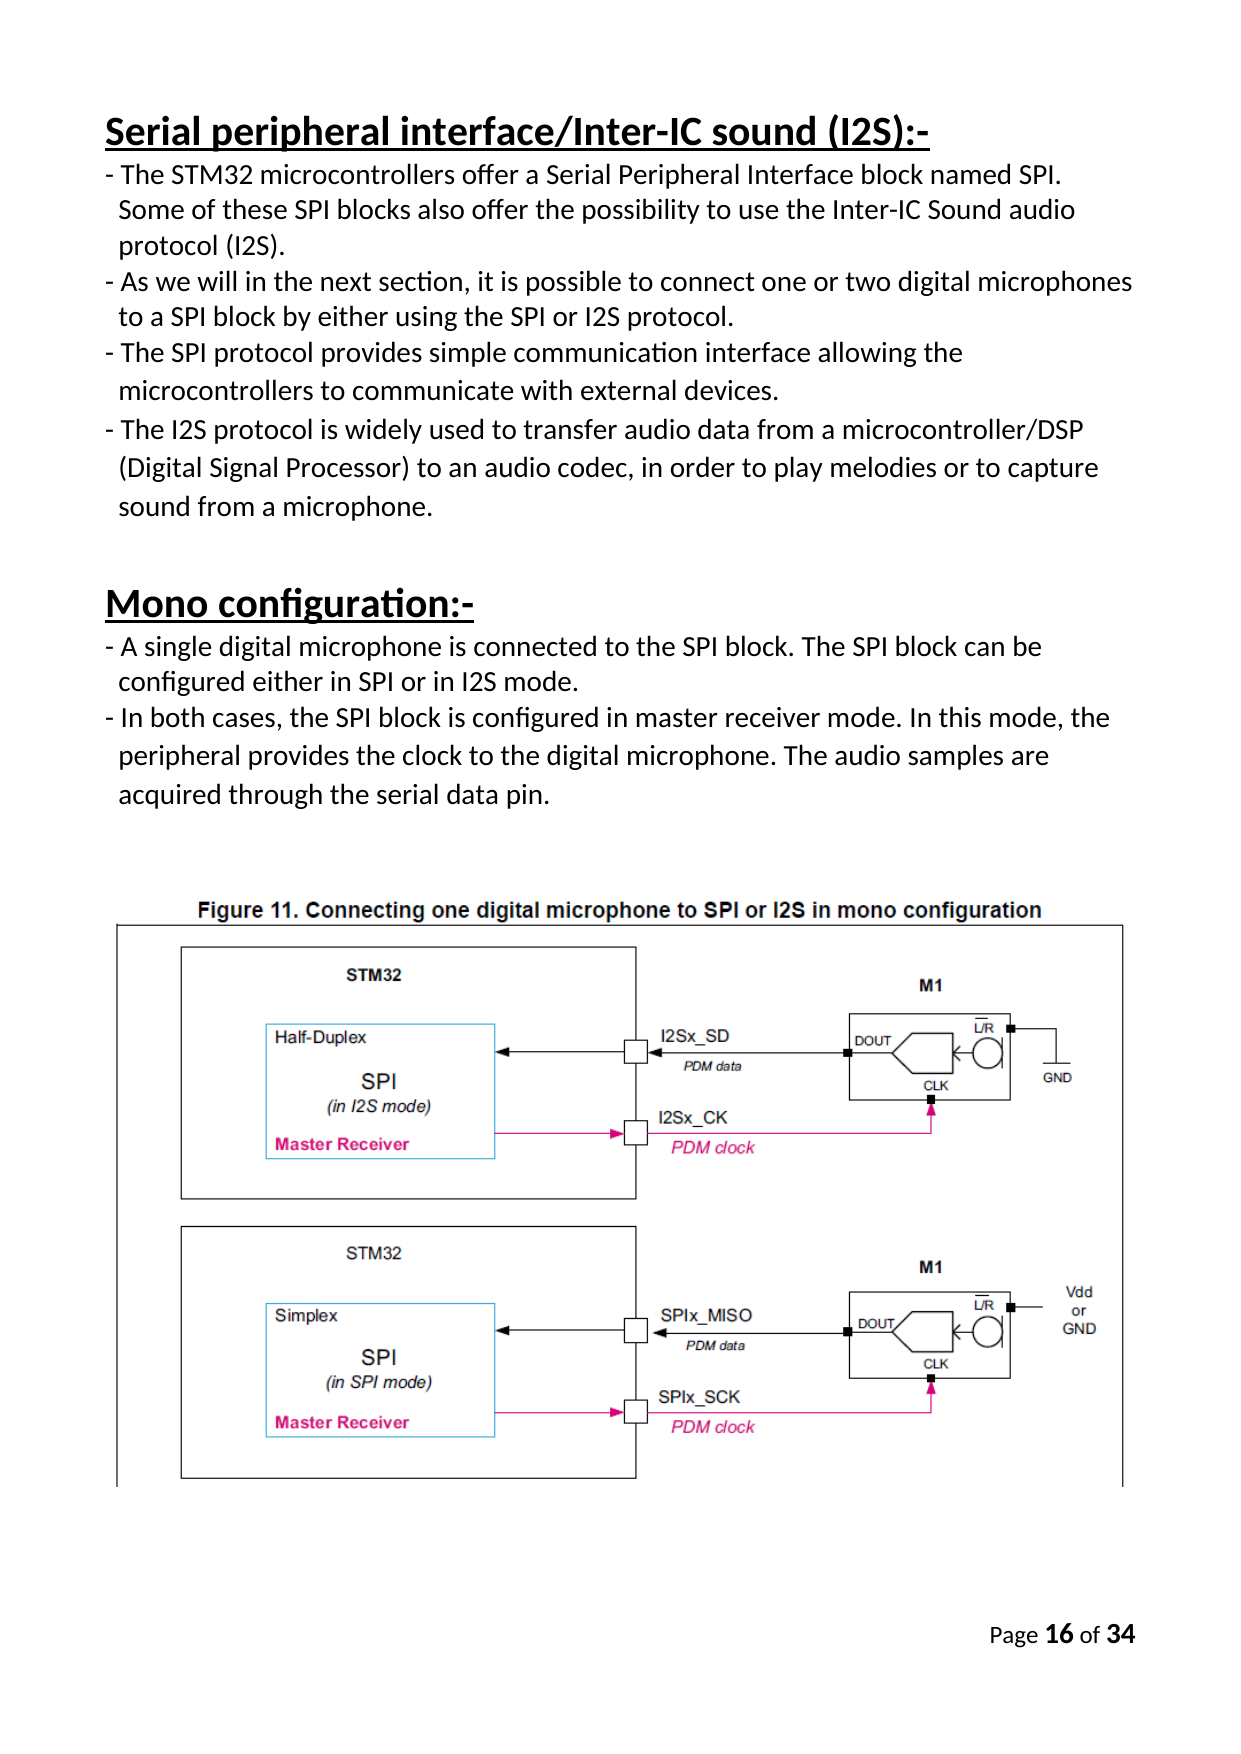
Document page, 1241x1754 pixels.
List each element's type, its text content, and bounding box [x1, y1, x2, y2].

text microcontrollers to communicate with external devices. [105, 372, 1135, 408]
text to a SPI block by either using the SPI or I2S protocol. [105, 298, 1135, 334]
text Mono configuration:- [105, 577, 1135, 628]
picture [105, 896, 1136, 1487]
text - The I2S protocol is widely used to transfer audio data from a microcontroller/DSP [105, 411, 1135, 446]
text Serial peripheral interface/Inter-IC sound (I2S):- [105, 105, 1135, 156]
text peripheral provides the clock to the digital microphone. The audio samples are [105, 737, 1135, 773]
text configured either in SPI or in I2S mode. [105, 663, 1135, 699]
text - A single digital microphone is connected to the SPI block. The SPI block can be [105, 628, 1135, 663]
text - The STM32 microcontrollers offer a Serial Peripheral Interface block named SPI. [105, 156, 1135, 191]
text sound from a microphone. [105, 488, 1135, 523]
text acquired through the serial data pin. [105, 776, 1135, 812]
text protocol (I2S). [105, 227, 1135, 263]
text Some of these SPI blocks also offer the possibility to use the Inter-IC Sound audio [105, 191, 1135, 227]
text (Digital Signal Processor) to an audio codec, in order to play melodies or to capture [105, 449, 1135, 485]
text - The SPI protocol provides simple communication interface allowing the [105, 334, 1135, 369]
text - As we will in the next section, it is possible to connect one or two digital microphones [105, 263, 1135, 298]
text - In both cases, the SPI block is configured in master receiver mode. In this mode, the [105, 699, 1135, 735]
